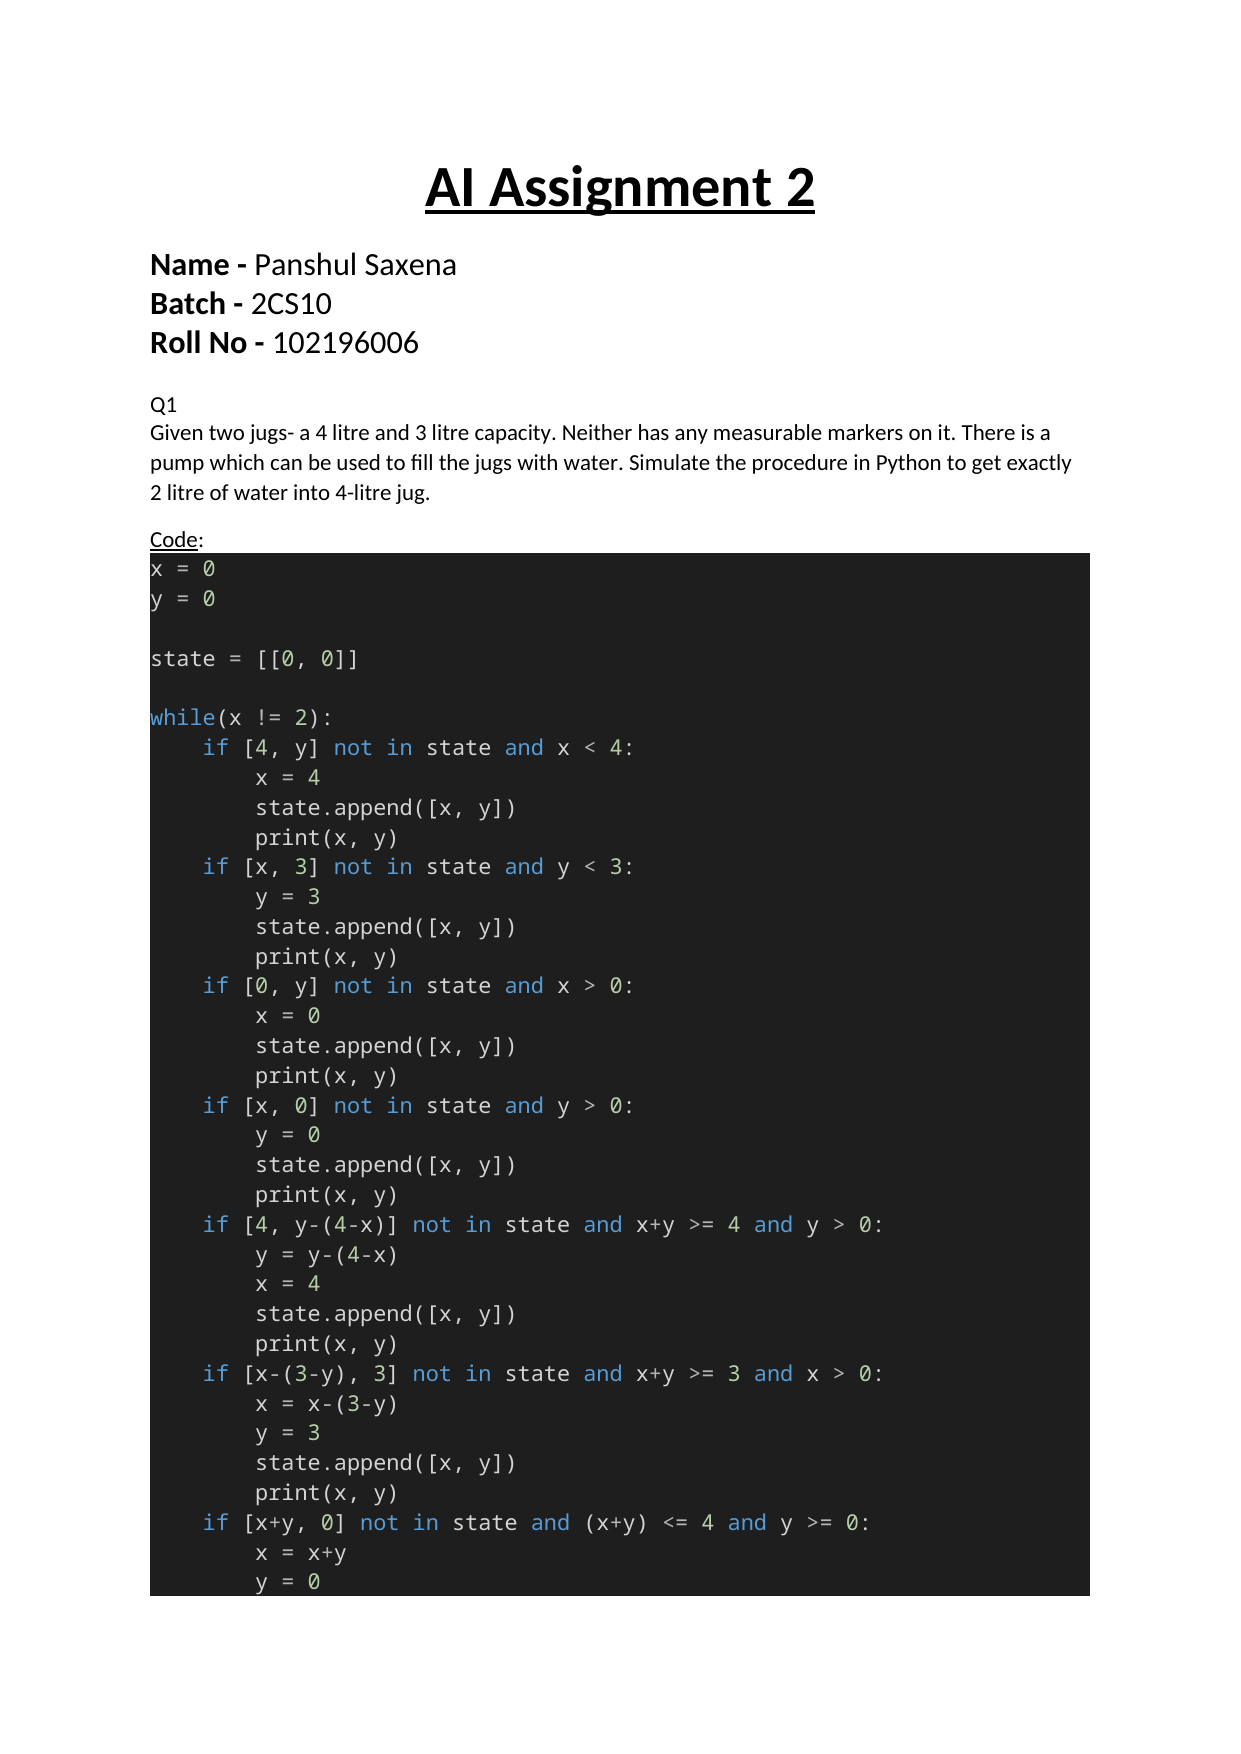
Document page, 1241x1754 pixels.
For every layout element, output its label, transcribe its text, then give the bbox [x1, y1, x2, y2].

text Batch - 2CS10 [150, 283, 1090, 322]
text x = 0 [150, 1000, 1090, 1030]
text y = 3 [150, 1417, 1090, 1447]
text state.append([x, y]) [150, 792, 1090, 821]
text print(x, y) [150, 1060, 1090, 1089]
text state.append([x, y]) [150, 1447, 1090, 1477]
text while(x != 2): [150, 702, 1090, 732]
text AI Assignment 2 [150, 150, 1090, 221]
text Given two jugs- a 4 litre and 3 litre capacity. Neither has any measurable markers on it. There is a pump which can be used to fill the jugs with water. Simulate the procedure in Python to get exactly 2 litre of water into 4-litre jug. [150, 418, 1090, 506]
text if [x+y, 0] not in state and (x+y) <= 4 and y >= 0: [150, 1507, 1090, 1536]
text Roll No - 102196006 [150, 322, 1090, 362]
text y = 3 [150, 881, 1090, 911]
text y = 0 [150, 1566, 1090, 1596]
text x = x-(3-y) [150, 1387, 1090, 1417]
text if [x, 0] not in state and y > 0: [150, 1089, 1090, 1119]
text x = 4 [150, 762, 1090, 792]
text Code: [150, 525, 1090, 553]
text if [4, y-(4-x)] not in state and x+y >= 4 and y > 0: [150, 1209, 1090, 1238]
text x = x+y [150, 1536, 1090, 1566]
text print(x, y) [150, 941, 1090, 970]
text if [x, 3] not in state and y < 3: [150, 851, 1090, 881]
text y = 0 [150, 1119, 1090, 1149]
text print(x, y) [150, 1477, 1090, 1507]
text state.append([x, y]) [150, 1149, 1090, 1179]
text state = [[0, 0]] [150, 643, 1090, 672]
text state.append([x, y]) [150, 1298, 1090, 1328]
text if [x-(3-y), 3] not in state and x+y >= 3 and x > 0: [150, 1358, 1090, 1387]
text y = 0 [150, 583, 1090, 613]
text if [0, y] not in state and x > 0: [150, 970, 1090, 1000]
text x = 4 [150, 1268, 1090, 1298]
text state.append([x, y]) [150, 1030, 1090, 1060]
text if [4, y] not in state and x < 4: [150, 732, 1090, 762]
text state.append([x, y]) [150, 911, 1090, 941]
text y = y-(4-x) [150, 1238, 1090, 1268]
text Name - Panshul Saxena [150, 243, 1090, 283]
text Q1 [150, 390, 1090, 418]
text print(x, y) [150, 1179, 1090, 1209]
text x = 0 [150, 553, 1090, 583]
text print(x, y) [150, 1328, 1090, 1358]
text print(x, y) [150, 821, 1090, 851]
